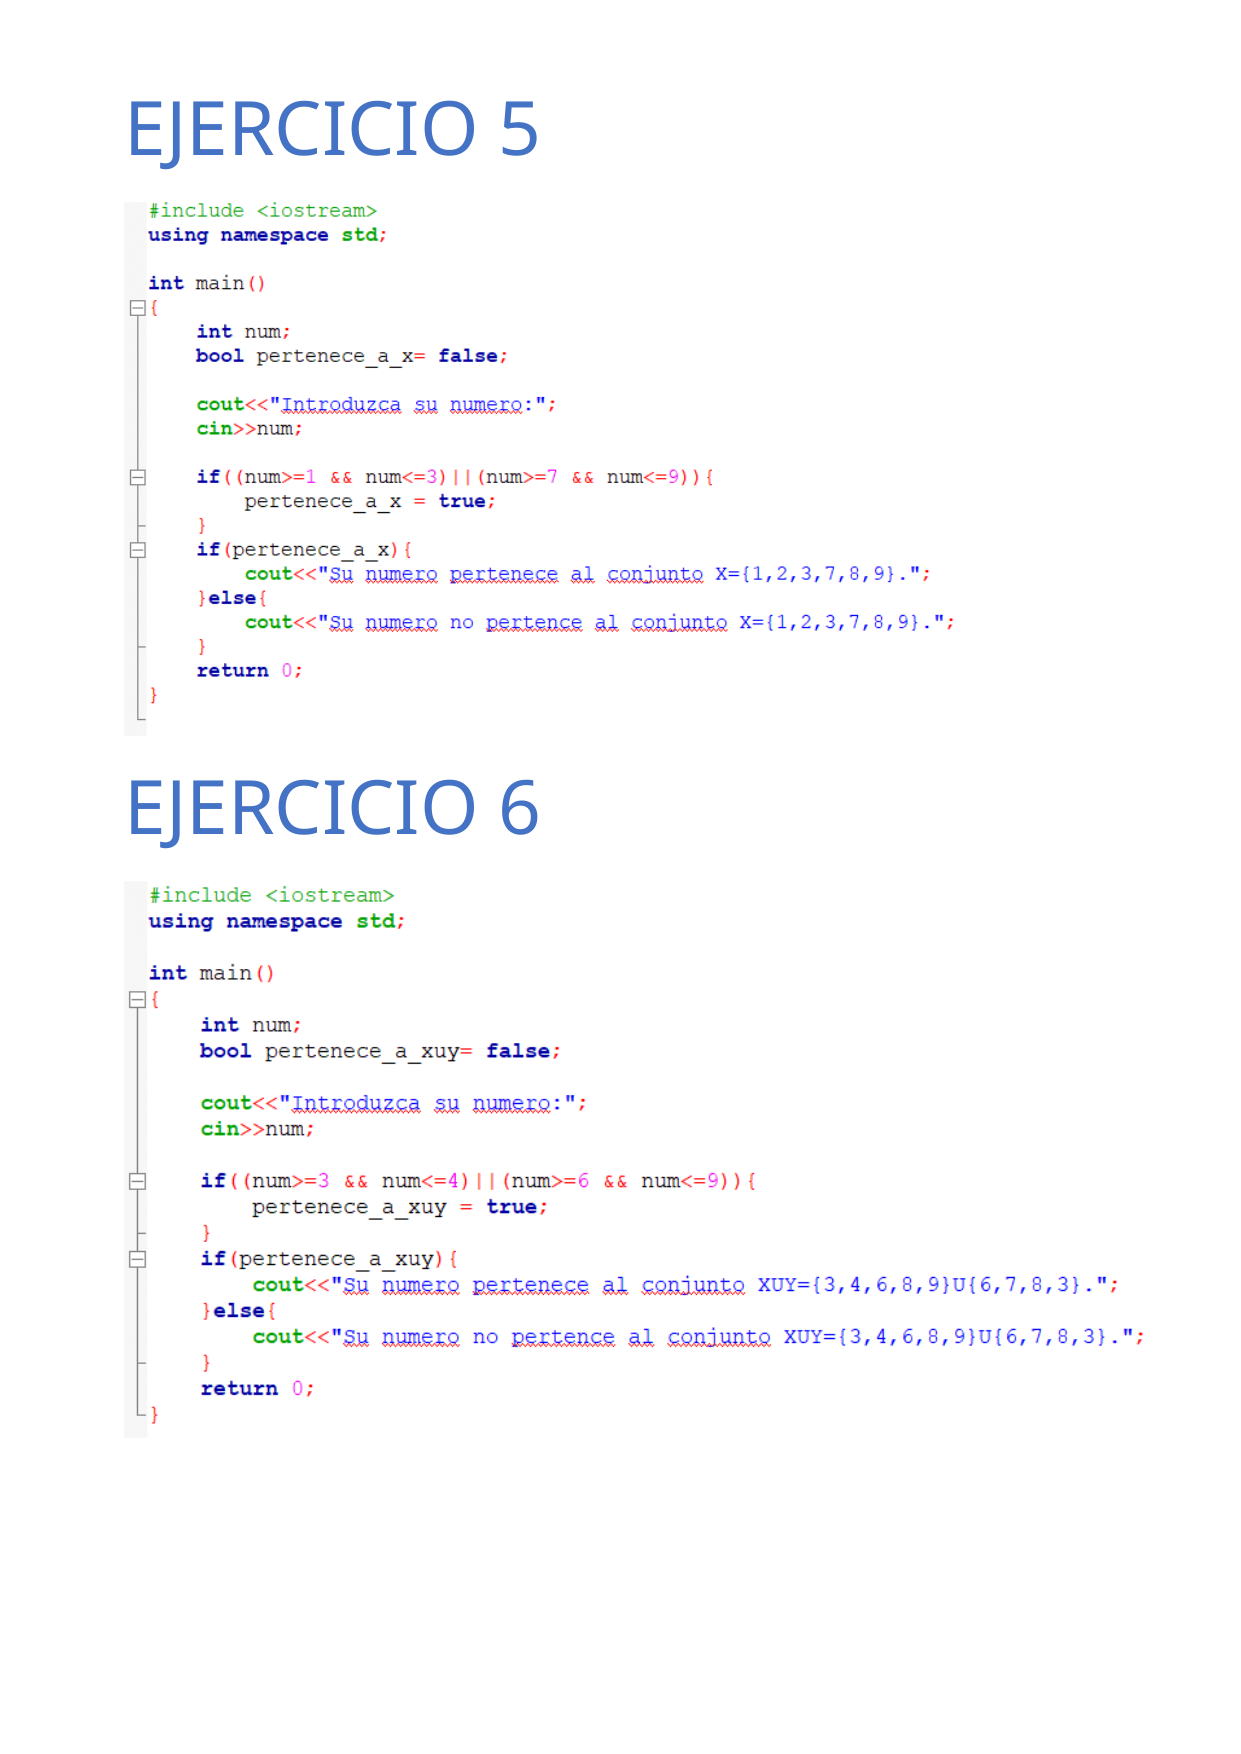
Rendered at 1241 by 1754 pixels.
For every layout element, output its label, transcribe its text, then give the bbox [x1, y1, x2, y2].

picture [124, 881, 1146, 1438]
picture [124, 202, 962, 736]
text EJERCICIO 6 [124, 754, 1146, 856]
text EJERCICIO 5 [124, 75, 1146, 177]
